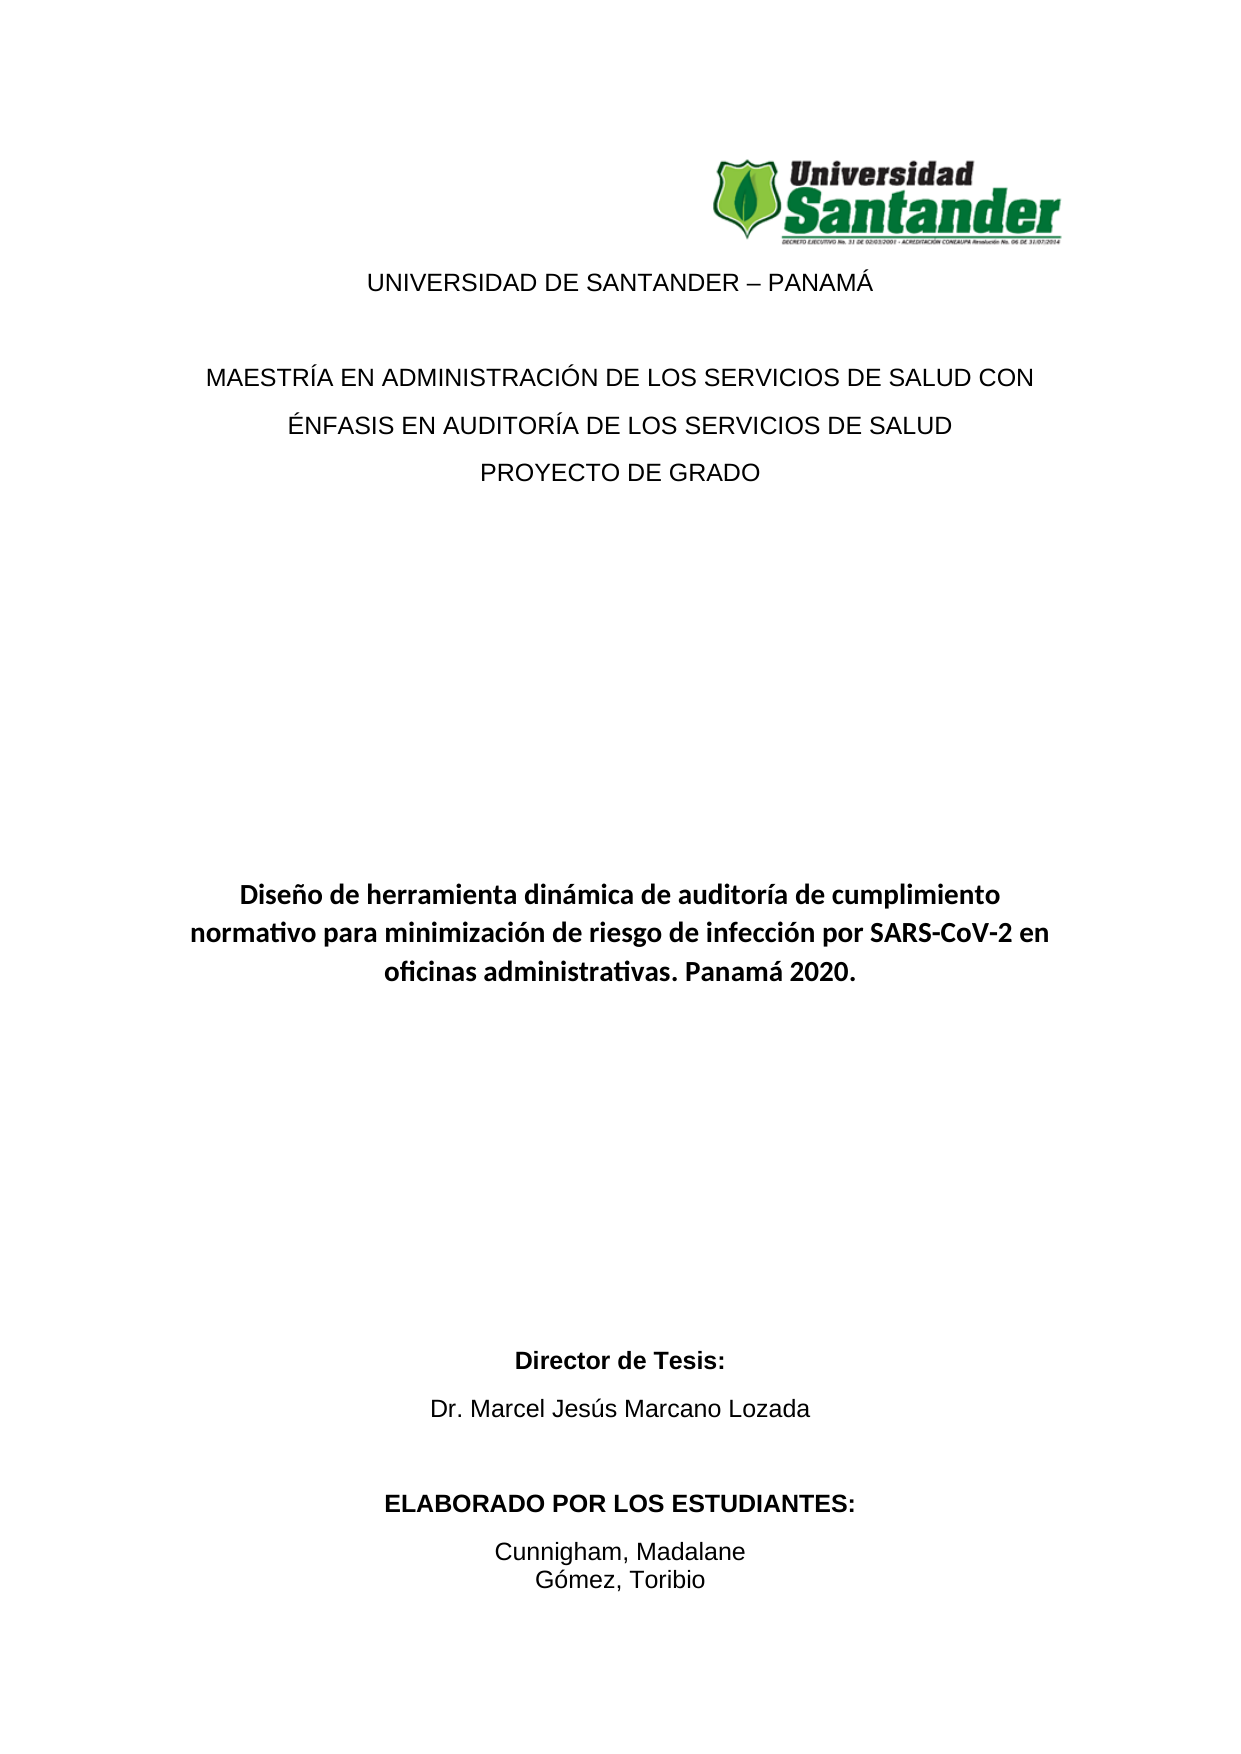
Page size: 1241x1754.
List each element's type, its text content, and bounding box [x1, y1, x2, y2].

text MAESTRÍA EN ADMINISTRACIÓN DE LOS SERVICIOS DE SALUD CON [177, 363, 1063, 392]
picture [712, 147, 1064, 249]
text Gómez, Toribio [177, 1565, 1063, 1594]
text Dr. Marcel Jesús Marcano Lozada [177, 1393, 1063, 1422]
text PROYECTO DE GRADO [177, 458, 1063, 487]
text Diseño de herramienta dinámica de auditoría de cumplimiento normativo para minimización de riesgo de infección por SARS-CoV-2 en oficinas administrativas. Panamá 2020. [177, 876, 1063, 988]
text ÉNFASIS EN AUDITORÍA DE LOS SERVICIOS DE SALUD [177, 411, 1063, 439]
text Cunnigham, Madalane [177, 1537, 1063, 1565]
text ELABORADO POR LOS ESTUDIANTES: [177, 1489, 1063, 1518]
text UNIVERSIDAD DE SANTANDER – PANAMÁ [177, 268, 1063, 296]
text Director de Tesis: [177, 1346, 1063, 1374]
